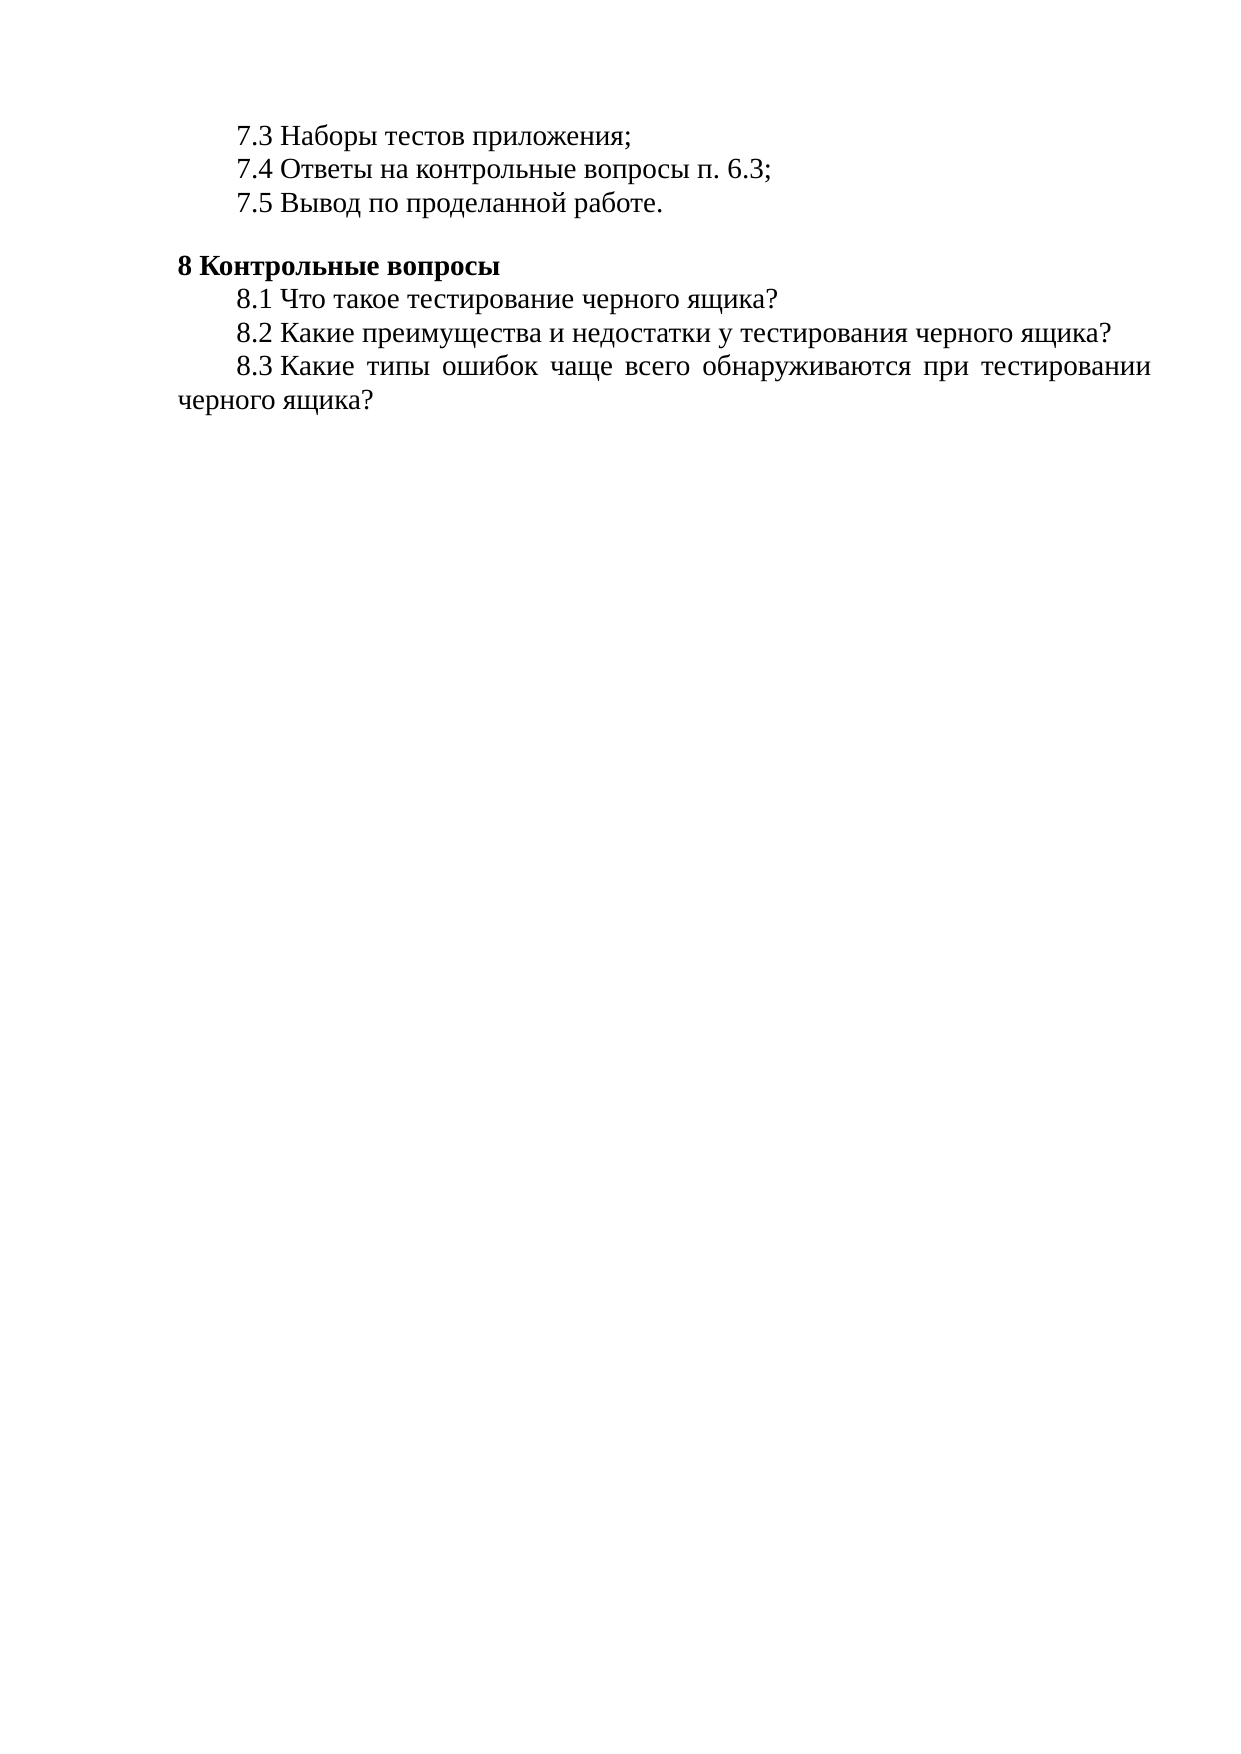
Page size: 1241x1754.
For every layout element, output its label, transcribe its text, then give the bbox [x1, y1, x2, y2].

list Контрольные вопросы [177, 248, 1152, 281]
list Вывод по проделанной работе. [177, 185, 1152, 219]
list Какие типы ошибок чаще всего обнаруживаются при тестировании черного ящика? [177, 348, 1152, 416]
list Ответы на контрольные вопросы п. 6.3; [177, 152, 1152, 185]
list Какие преимущества и недостатки у тестирования черного ящика? [177, 315, 1152, 348]
list Что такое тестирование черного ящика? [177, 281, 1152, 315]
list Наборы тестов приложения; [177, 118, 1152, 152]
